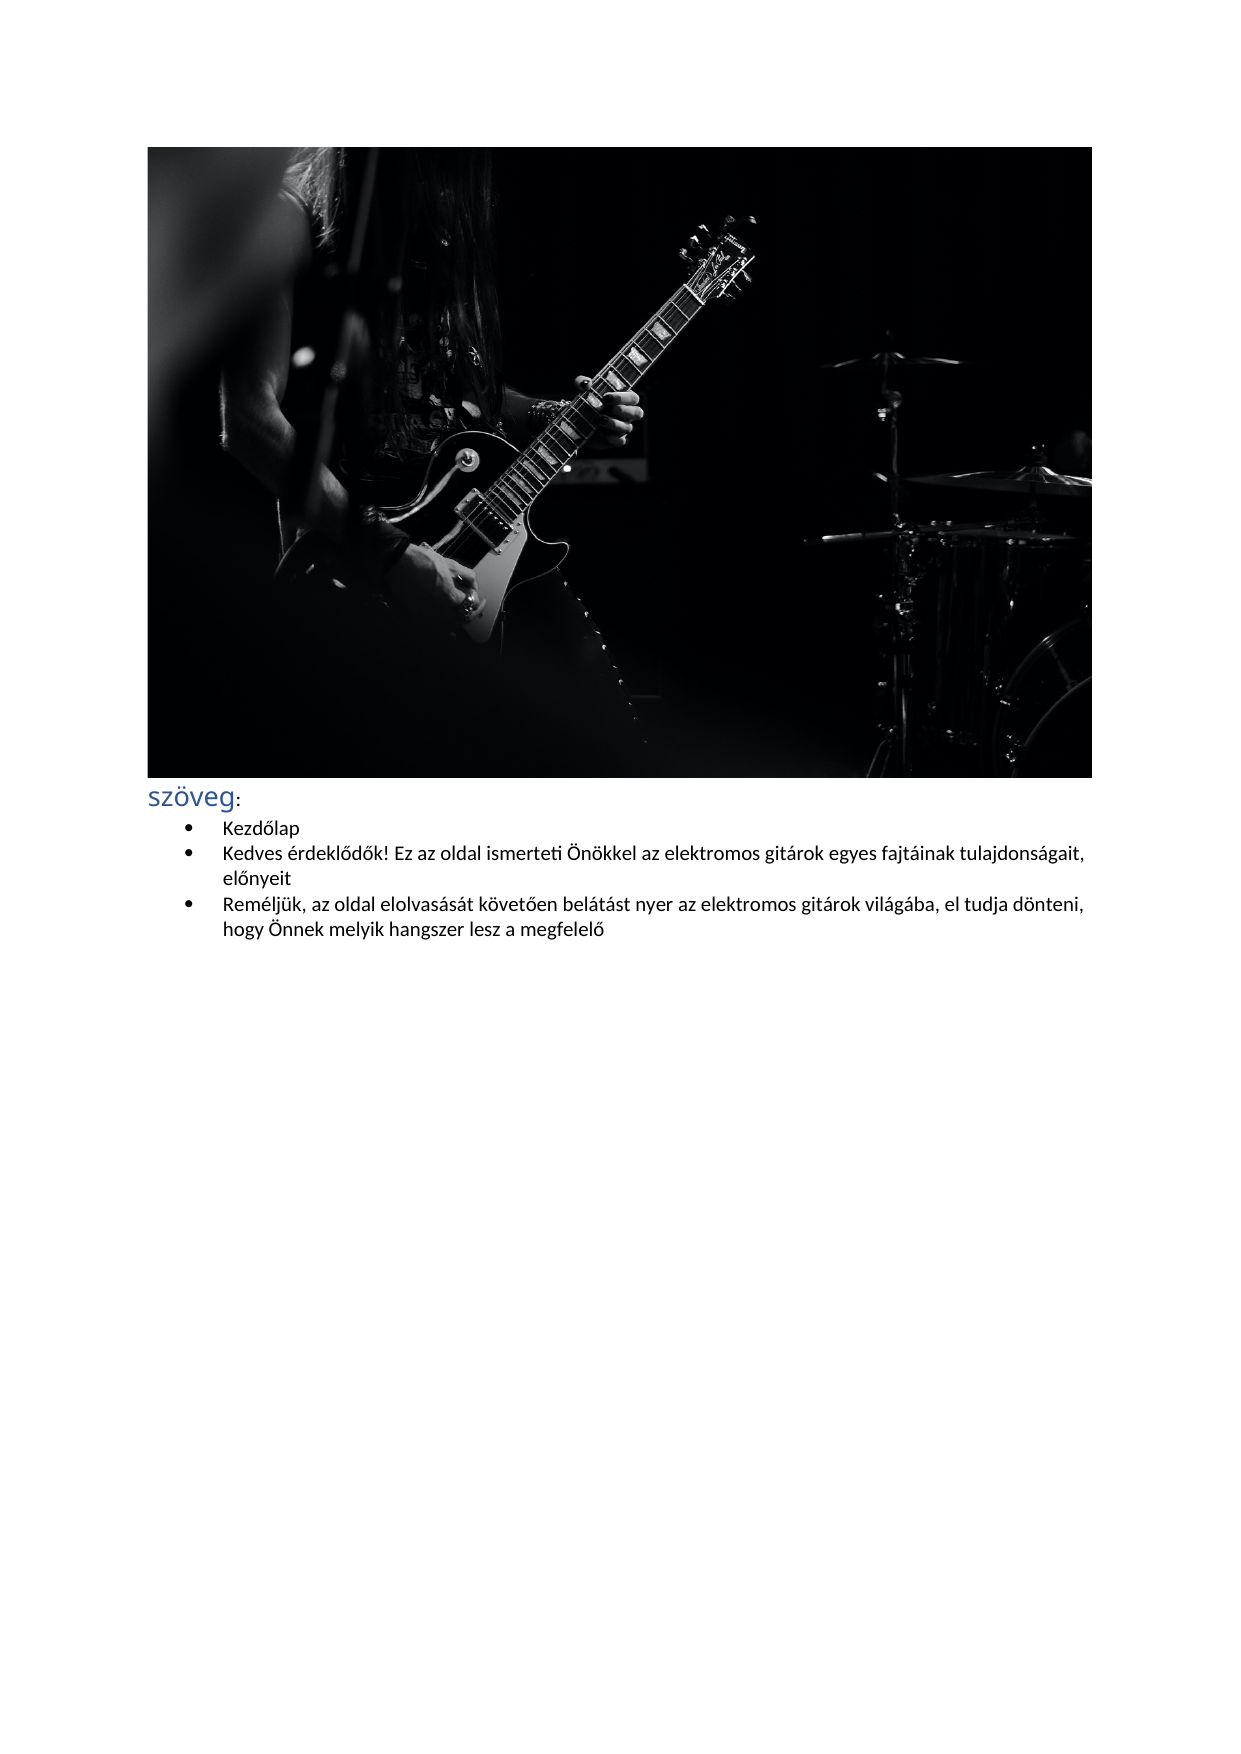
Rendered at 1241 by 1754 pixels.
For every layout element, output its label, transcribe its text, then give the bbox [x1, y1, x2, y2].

list Kedves érdeklődők! Ez az oldal ismerteti Önökkel az elektromos gitárok egyes fajtáinak tulajdonságait, előnyeit [185, 840, 1093, 891]
text szöveg: [148, 778, 1093, 815]
list Kezdőlap [185, 815, 1093, 840]
list Reméljük, az oldal elolvasását követően belátást nyer az elektromos gitárok világába, el tudja dönteni, hogy Önnek melyik hangszer lesz a megfelelő [185, 891, 1093, 942]
picture [147, 147, 1092, 778]
